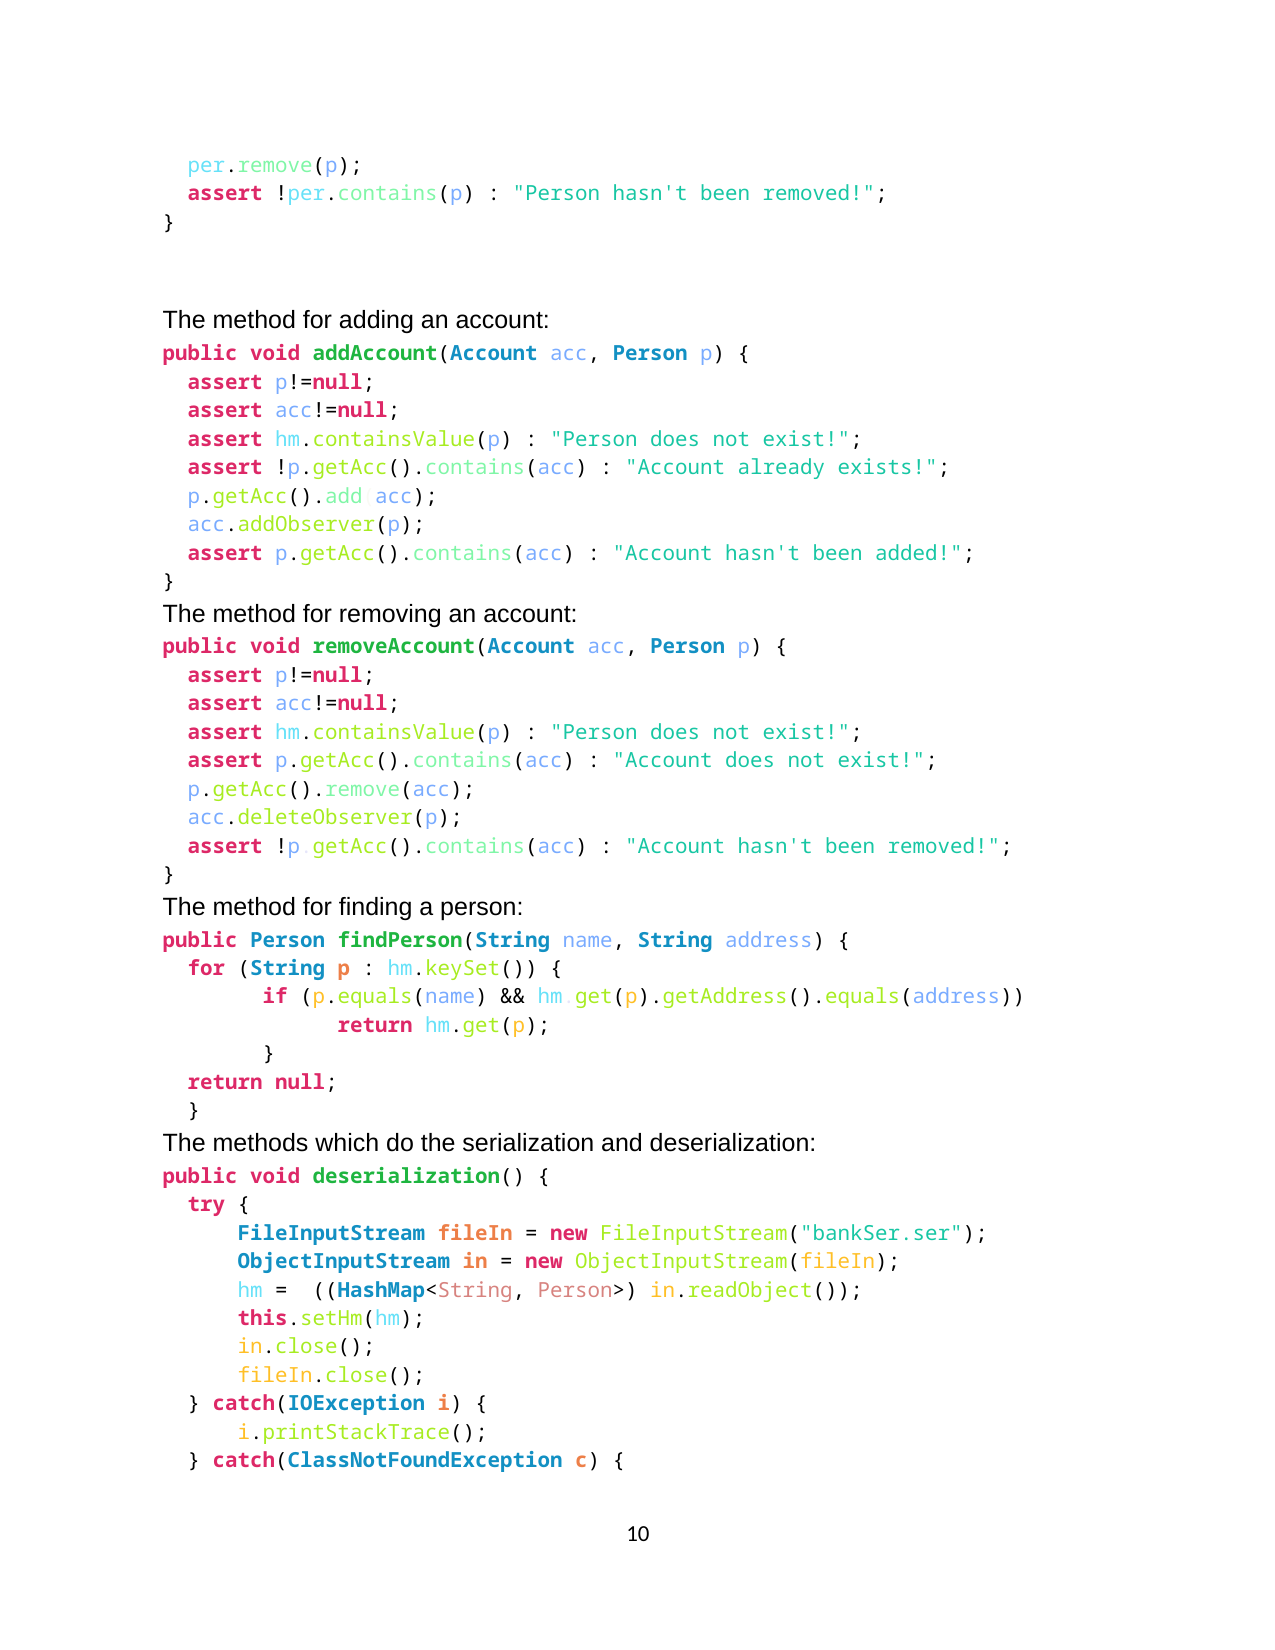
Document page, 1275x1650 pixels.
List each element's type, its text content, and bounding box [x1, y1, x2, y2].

list } [162, 859, 1162, 888]
list } [162, 1095, 1162, 1124]
text for (String p : hm.keySet()) { [112, 953, 1162, 982]
text assert acc!=null; [112, 688, 1162, 717]
text p.getAcc().remove(acc); [112, 774, 1162, 802]
text this.setHm(hm); [112, 1303, 1162, 1332]
text assert !p.getAcc().contains(acc) : "Account hasn't been removed!"; [112, 831, 1162, 859]
text assert hm.containsValue(p) : "Person does not exist!"; [112, 717, 1162, 745]
text acc.deleteObserver(p); [112, 802, 1162, 831]
text try { [112, 1189, 1162, 1218]
text assert hm.containsValue(p) : "Person does not exist!"; [112, 424, 1162, 452]
text assert p!=null; [112, 367, 1162, 395]
text assert !per.contains(p) : "Person hasn't been removed!"; [112, 178, 1162, 207]
list The method for adding an account: [162, 306, 1162, 334]
text fileIn.close(); [112, 1360, 1162, 1388]
text in.close(); [112, 1332, 1162, 1360]
list The method for finding a person: [162, 892, 1162, 921]
text } catch(ClassNotFoundException c) { [112, 1445, 1162, 1474]
text } catch(IOException i) { [112, 1388, 1162, 1417]
text public Person findPerson(String name, String address) { [112, 925, 1162, 953]
text public void deserialization() { [112, 1161, 1162, 1189]
text return null; [112, 1067, 1162, 1095]
text assert !p.getAcc().contains(acc) : "Account already exists!"; [112, 452, 1162, 481]
text assert acc!=null; [112, 395, 1162, 424]
text return hm.get(p); [112, 1010, 1162, 1038]
text ObjectInputStream in = new ObjectInputStream(fileIn); [112, 1246, 1162, 1275]
list } [162, 566, 1162, 594]
text FileInputStream fileIn = new FileInputStream("bankSer.ser"); [112, 1218, 1162, 1246]
text assert p.getAcc().contains(acc) : "Account hasn't been added!"; [112, 538, 1162, 566]
text assert p.getAcc().contains(acc) : "Account does not exist!"; [112, 745, 1162, 774]
text public void removeAccount(Account acc, Person p) { [112, 632, 1162, 660]
text public void addAccount(Account acc, Person p) { [112, 338, 1162, 367]
text p.getAcc().add(acc); [112, 481, 1162, 509]
text per.remove(p); [112, 150, 1162, 178]
list The method for removing an account: [162, 599, 1162, 627]
text hm = ((HashMap<String, Person>) in.readObject()); [112, 1275, 1162, 1303]
text i.printStackTrace(); [112, 1417, 1162, 1445]
list The methods which do the serialization and deserialization: [162, 1128, 1162, 1157]
text } [112, 1038, 1162, 1067]
text assert p!=null; [112, 660, 1162, 688]
text if (p.equals(name) && hm.get(p).getAddress().equals(address)) [112, 982, 1162, 1010]
list } [162, 207, 1162, 235]
text acc.addObserver(p); [112, 509, 1162, 538]
